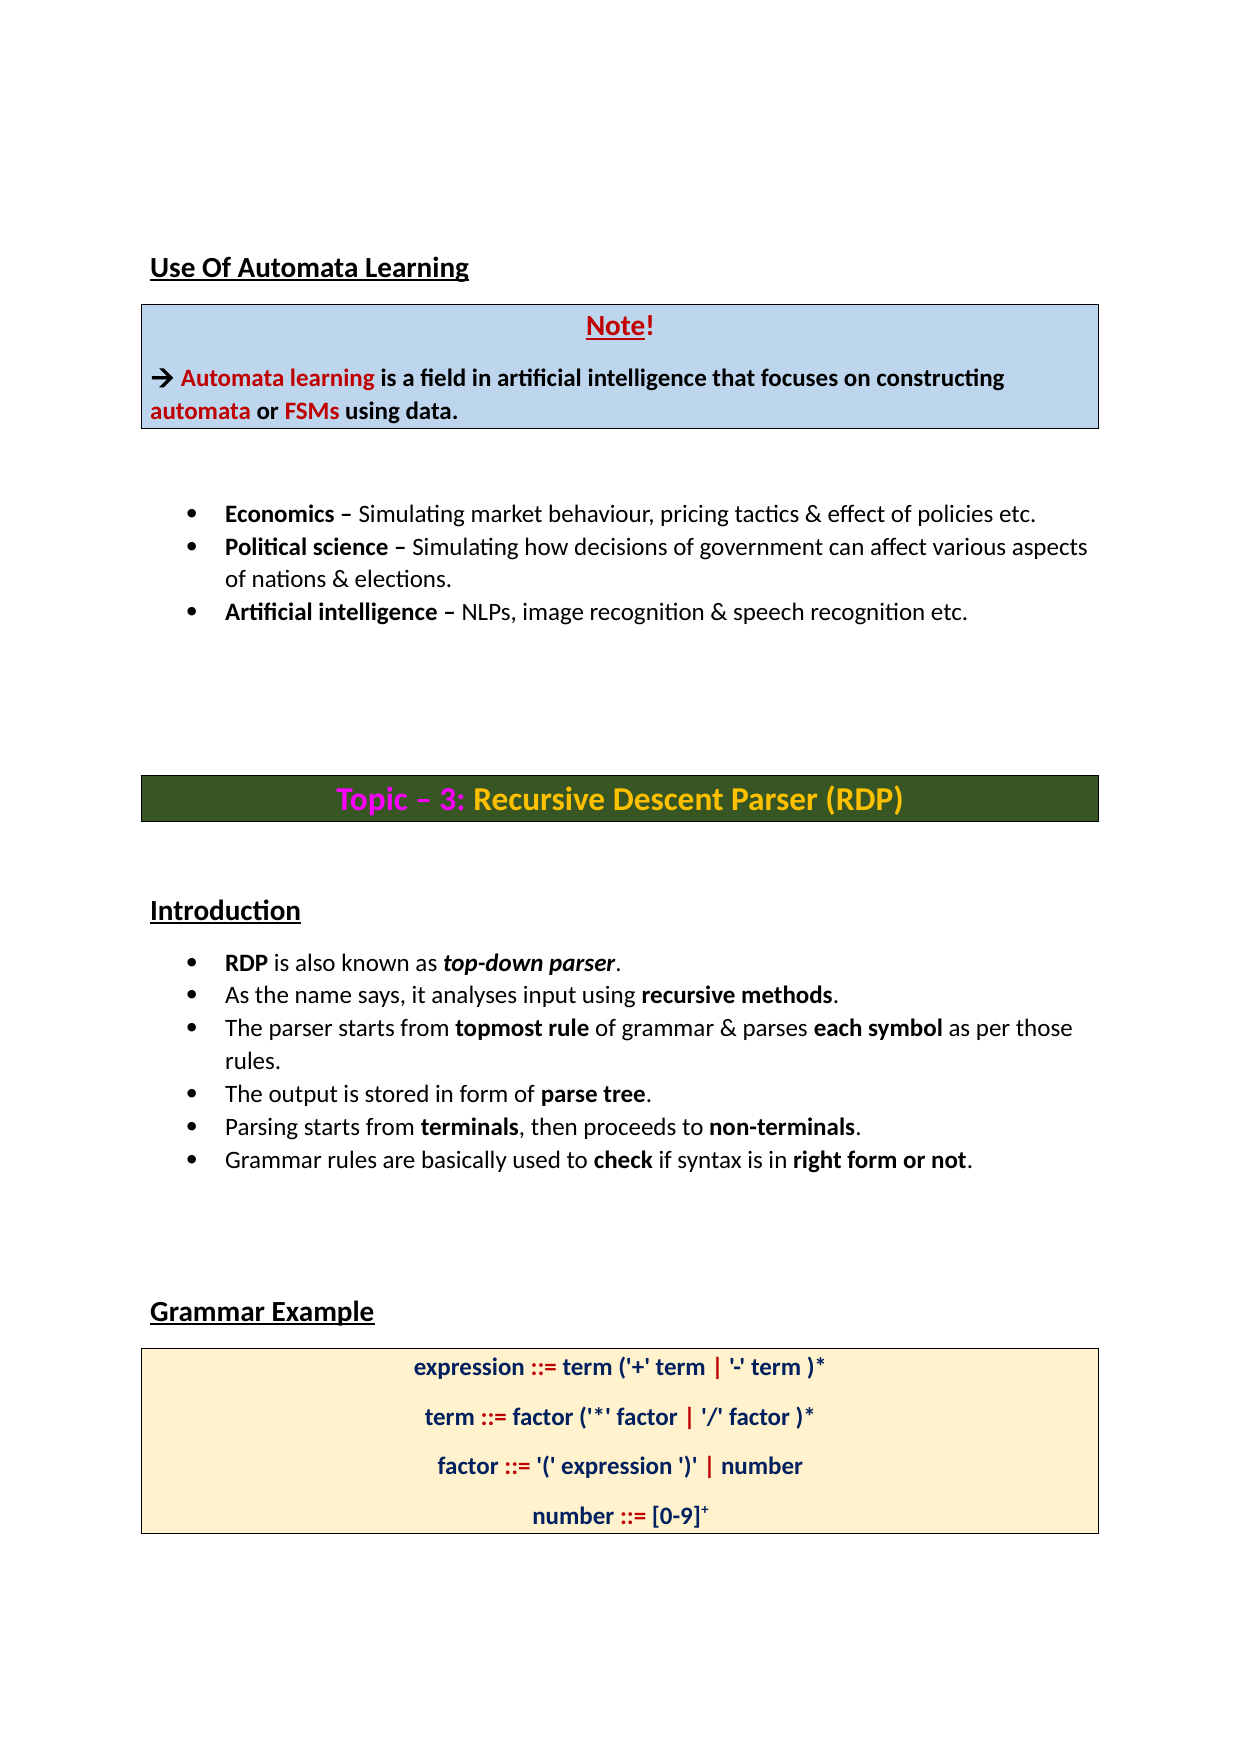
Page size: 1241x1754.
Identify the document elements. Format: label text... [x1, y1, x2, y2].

list RDP is also known as top-down parser. [187, 947, 1090, 977]
text Introduction [150, 892, 1090, 927]
text number ::= [0-9]+ [142, 1497, 1098, 1533]
list Political science – Simulating how decisions of government can affect various aspects of nations & elections. [187, 531, 1090, 594]
text Automata learning is a field in artificial intelligence that focuses on constructing automata or FSMs using data. [142, 359, 1098, 428]
text factor ::= '(' expression ')' | number [142, 1447, 1098, 1481]
list As the name says, it analyses input using recursive methods. [187, 980, 1090, 1010]
text expression ::= term ('+' term | '-' term )* [142, 1349, 1098, 1382]
list Economics – Simulating market behaviour, pricing tactics & effect of policies etc. [187, 498, 1090, 528]
list Grammar rules are basically used to check if syntax is in right form or not. [187, 1144, 1090, 1175]
text Grammar Example [150, 1293, 1090, 1329]
list Parsing starts from terminals, then proceeds to non-terminals. [187, 1111, 1090, 1142]
list Artificial intelligence – NLPs, image recognition & speech recognition etc. [187, 596, 1090, 627]
text Topic – 3: Recursive Descent Parser (RDP) [142, 776, 1098, 821]
list The parser starts from topmost rule of grammar & parses each symbol as per those rules. [187, 1013, 1090, 1076]
list The output is stored in form of parse tree. [187, 1078, 1090, 1109]
text Use Of Automata Learning [150, 249, 1090, 285]
text term ::= factor ('*' factor | '/' factor )* [142, 1398, 1098, 1431]
text Note! [142, 305, 1098, 343]
